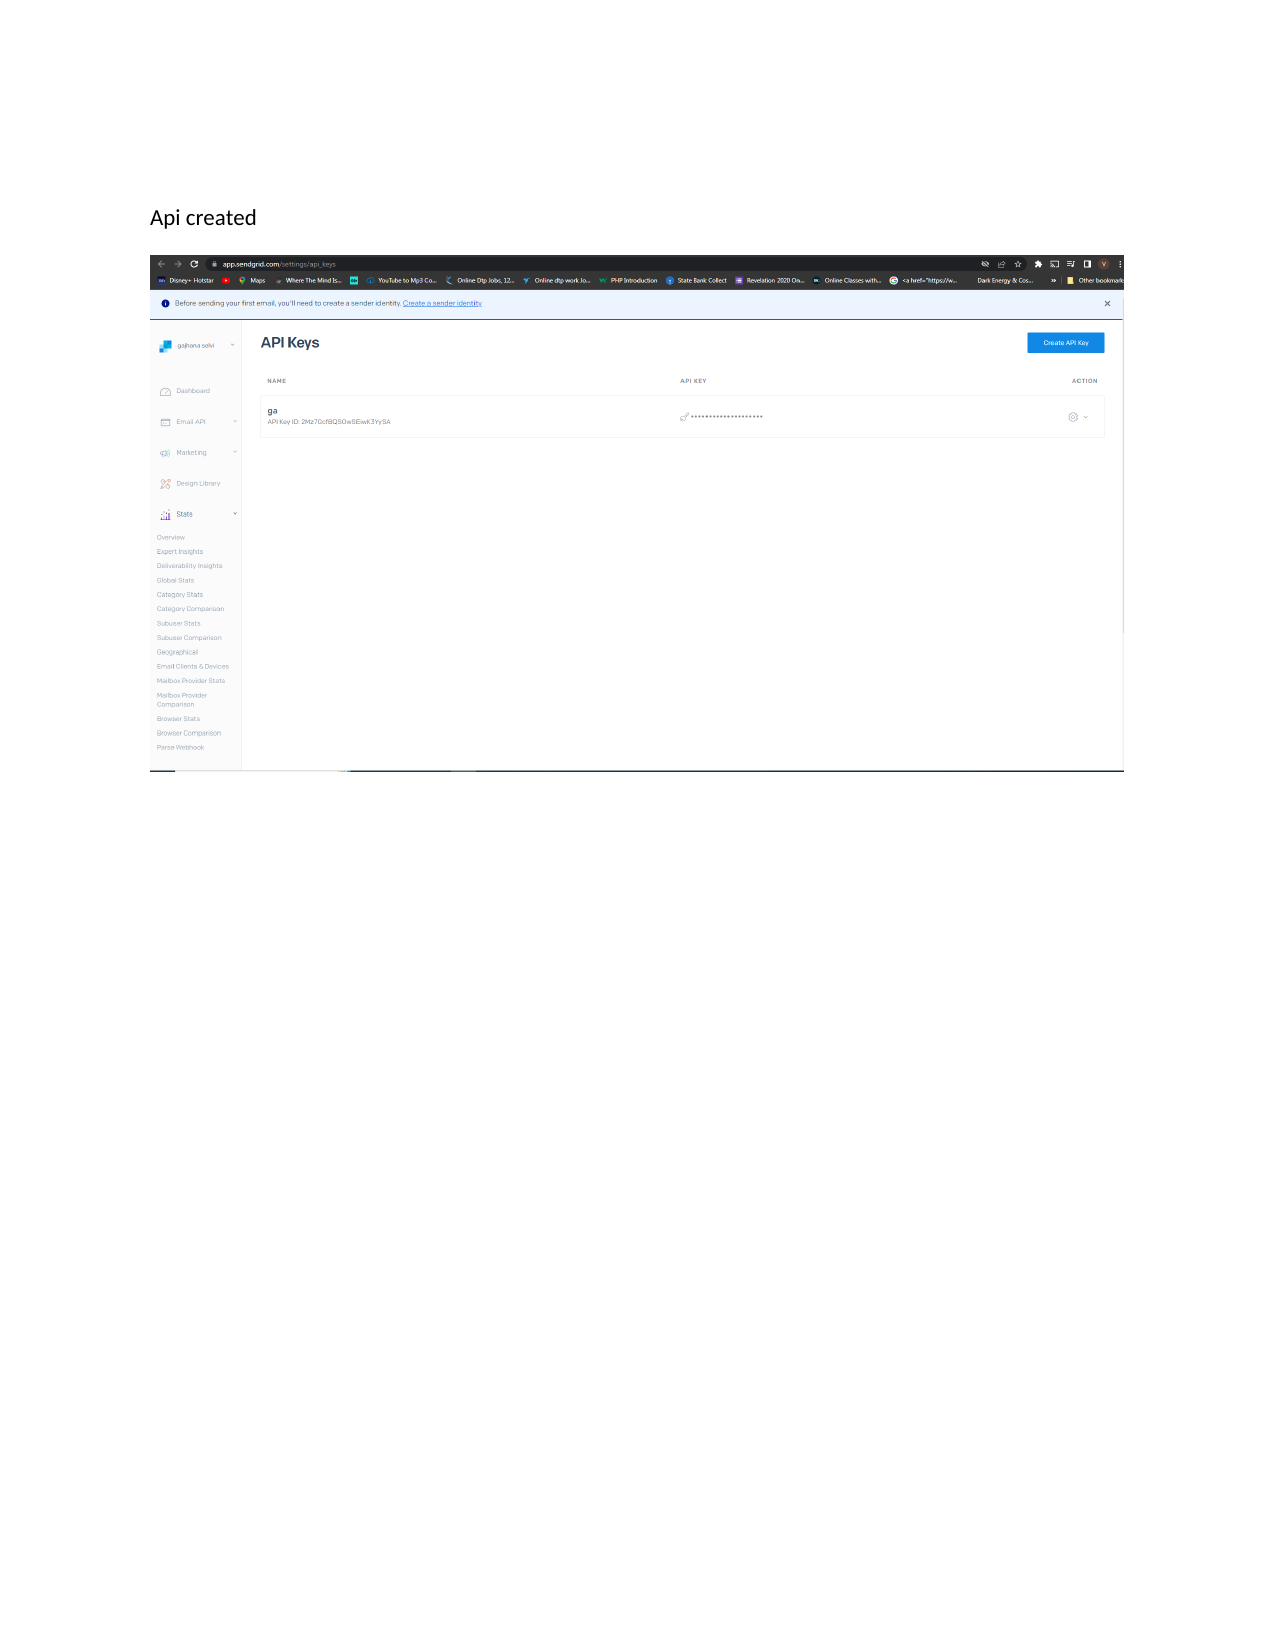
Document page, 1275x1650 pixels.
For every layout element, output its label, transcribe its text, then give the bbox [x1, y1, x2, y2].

picture [150, 255, 1124, 772]
text Api created [150, 203, 1125, 231]
